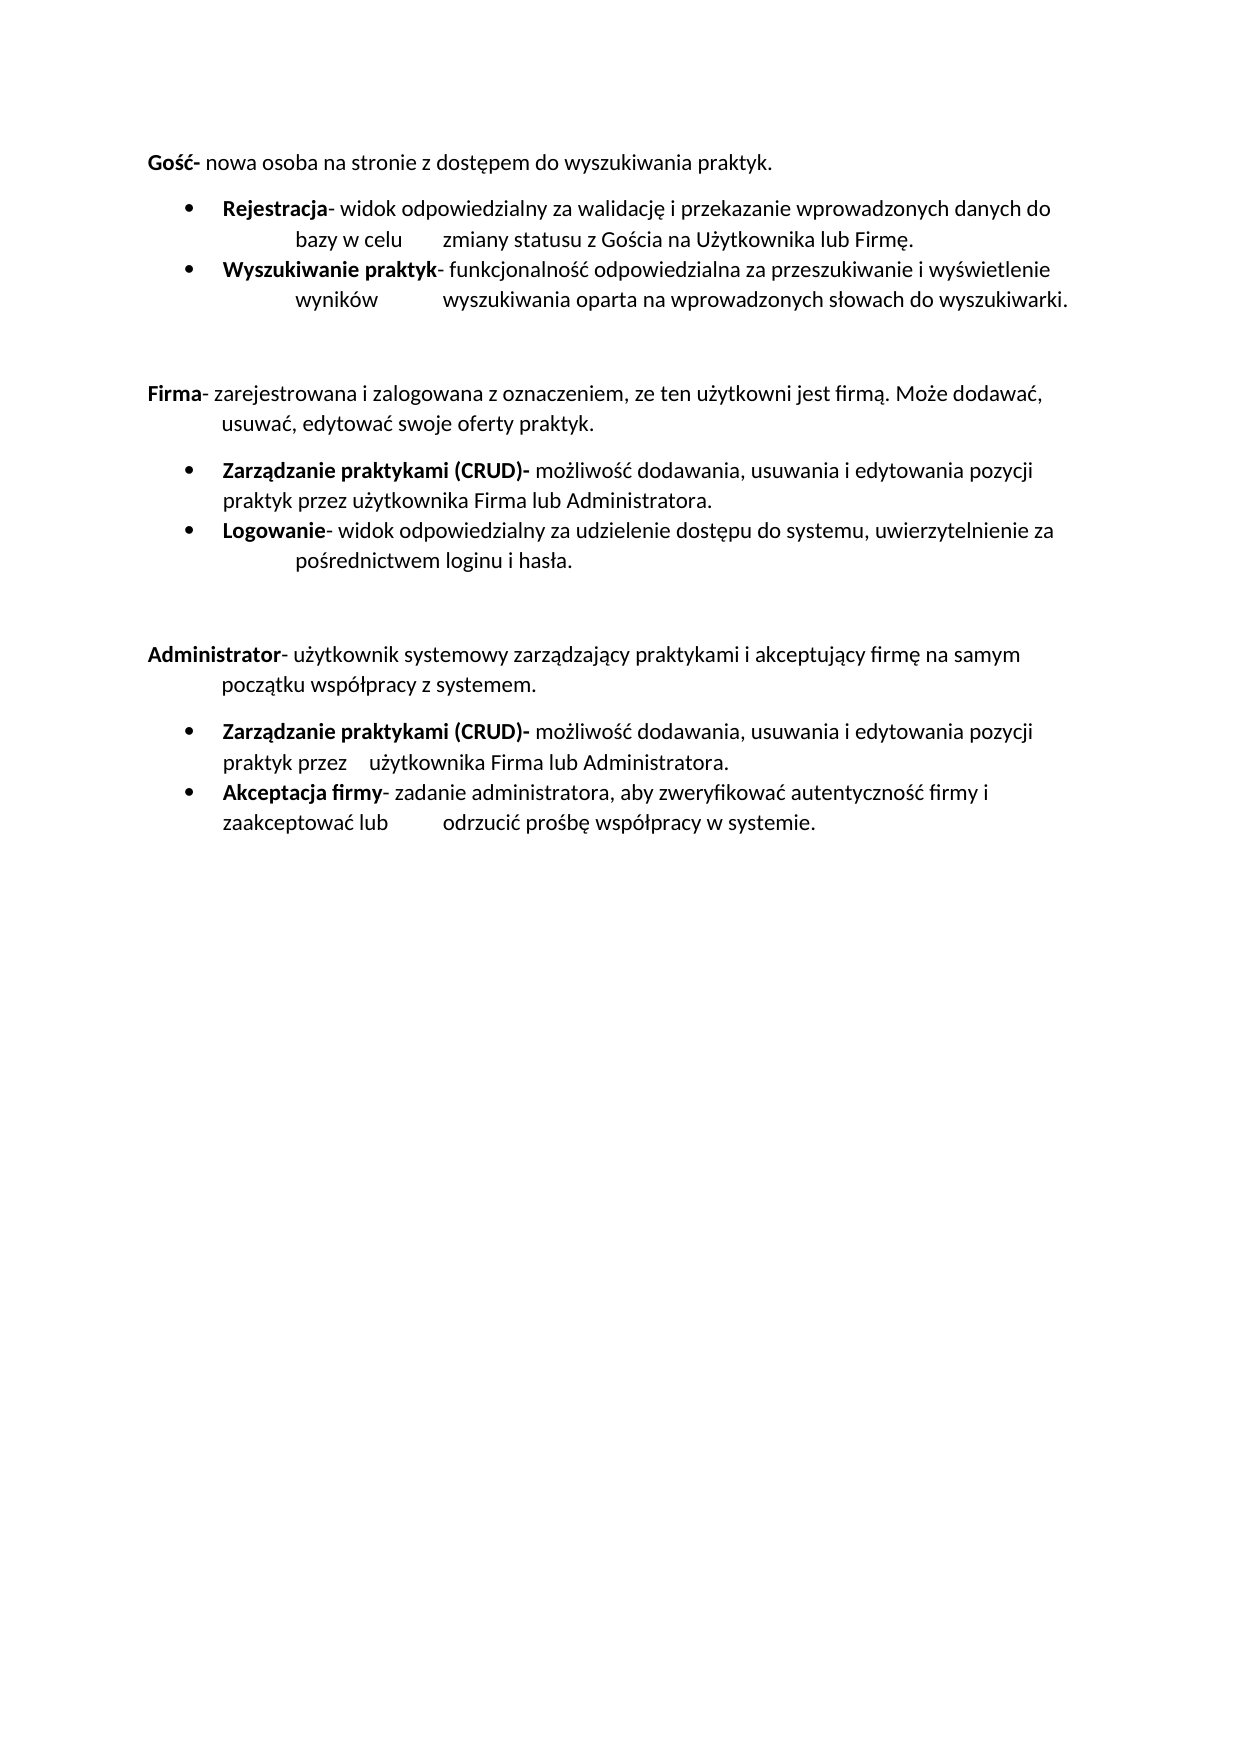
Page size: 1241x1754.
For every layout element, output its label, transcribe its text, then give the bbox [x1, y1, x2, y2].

list Logowanie- widok odpowiedzialny za udzielenie dostępu do systemu, uwierzytelnienie za pośrednictwem loginu i hasła. [185, 516, 1093, 574]
text Gość- nowa osoba na stronie z dostępem do wyszukiwania praktyk. [148, 148, 1093, 176]
list Rejestracja- widok odpowiedzialny za walidację i przekazanie wprowadzonych danych do bazy w celu zmiany statusu z Gościa na Użytkownika lub Firmę. [185, 194, 1093, 253]
list Zarządzanie praktykami (CRUD)- możliwość dodawania, usuwania i edytowania pozycji praktyk przez użytkownika Firma lub Administratora. [185, 717, 1093, 776]
text Administrator- użytkownik systemowy zarządzający praktykami i akceptujący firmę na samym początku współpracy z systemem. [148, 640, 1093, 698]
list Akceptacja firmy- zadanie administratora, aby zweryfikować autentyczność firmy i zaakceptować lub odrzucić prośbę współpracy w systemie. [185, 778, 1093, 836]
text Firma- zarejestrowana i zalogowana z oznaczeniem, ze ten użytkowni jest firmą. Może dodawać, usuwać, edytować swoje oferty praktyk. [148, 379, 1093, 437]
list Zarządzanie praktykami (CRUD)- możliwość dodawania, usuwania i edytowania pozycji praktyk przez użytkownika Firma lub Administratora. [185, 456, 1093, 514]
